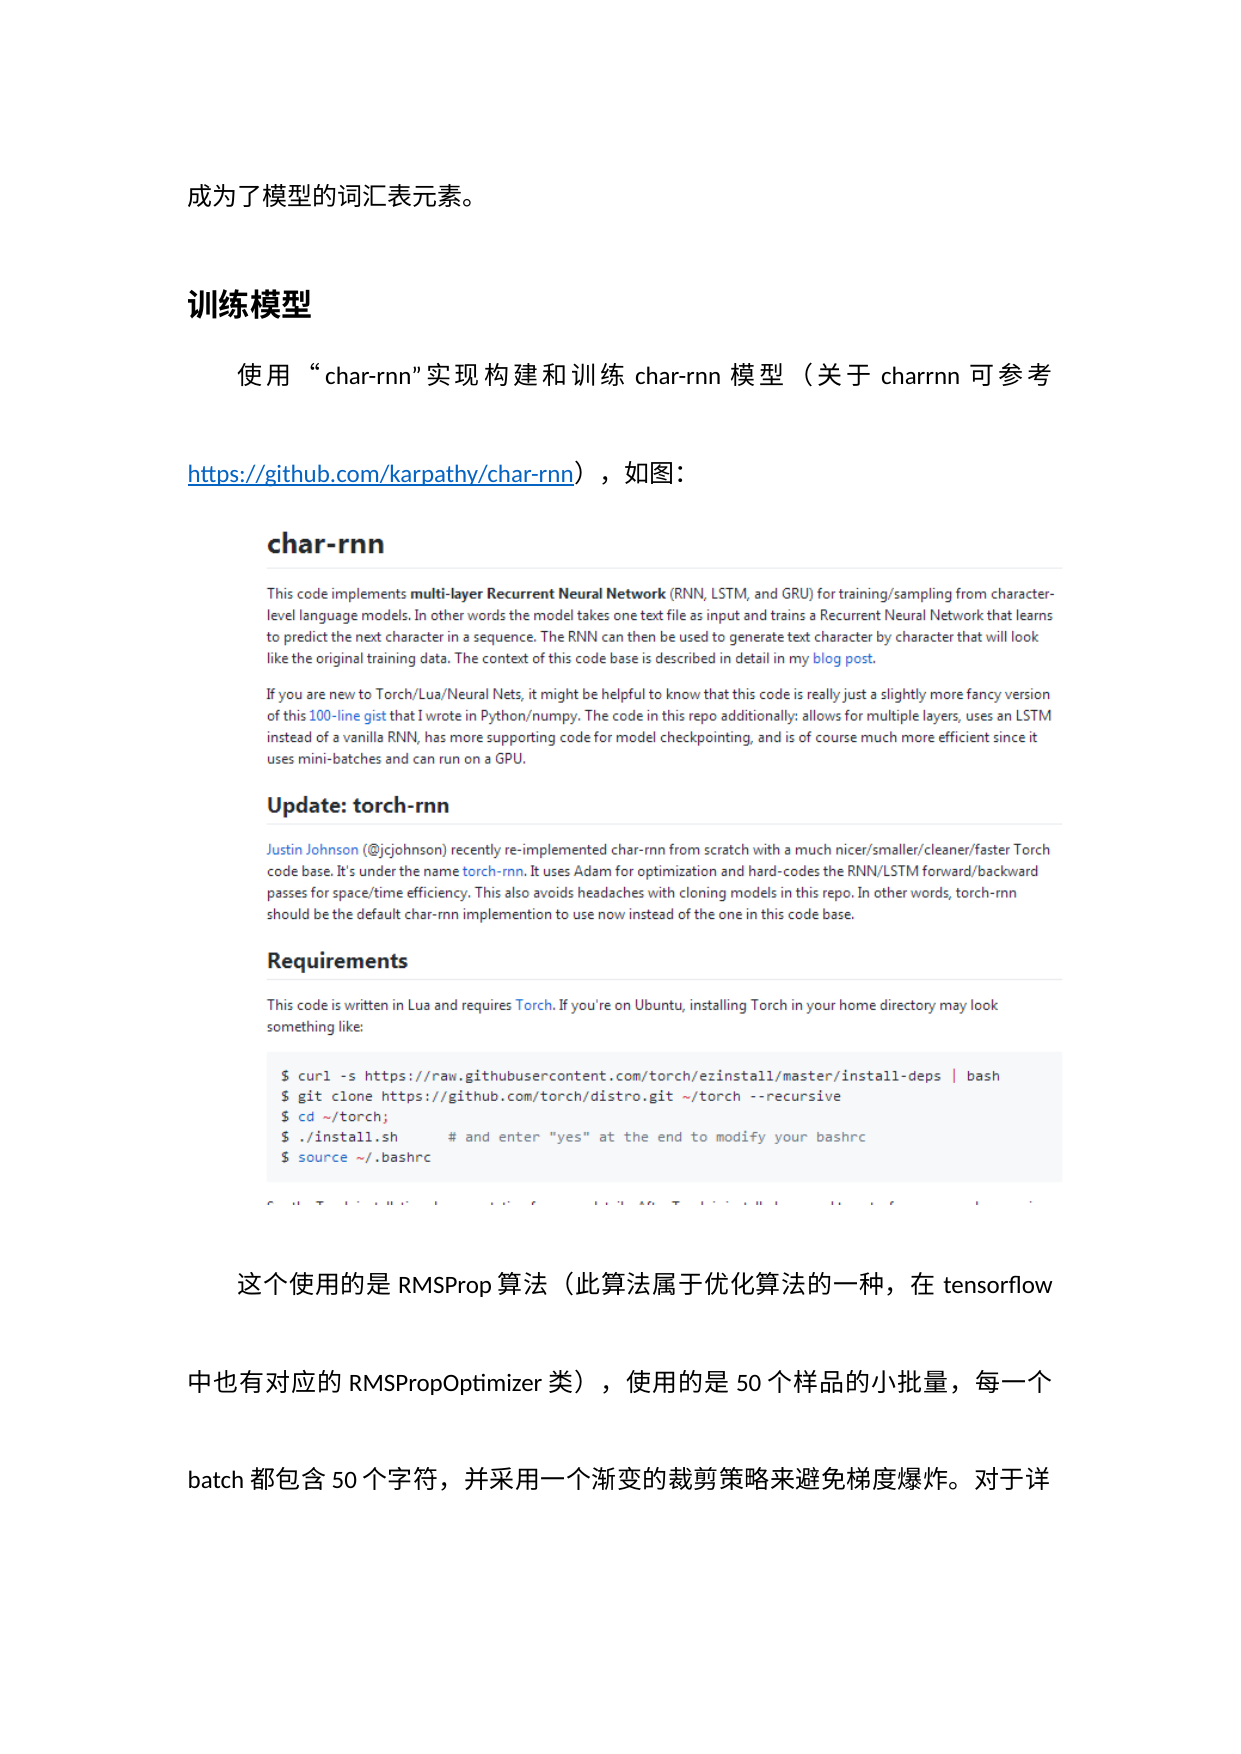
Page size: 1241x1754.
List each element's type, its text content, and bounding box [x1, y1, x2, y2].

picture [231, 522, 1097, 1205]
text 使用“char-rnn”实现构建和训练char-rnn模型（关于charrnn可参考https://github.com/karpathy/char-rnn），如图： [187, 341, 1053, 504]
title 训练模型 [187, 270, 1053, 335]
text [187, 1250, 1053, 1510]
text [187, 162, 1053, 227]
